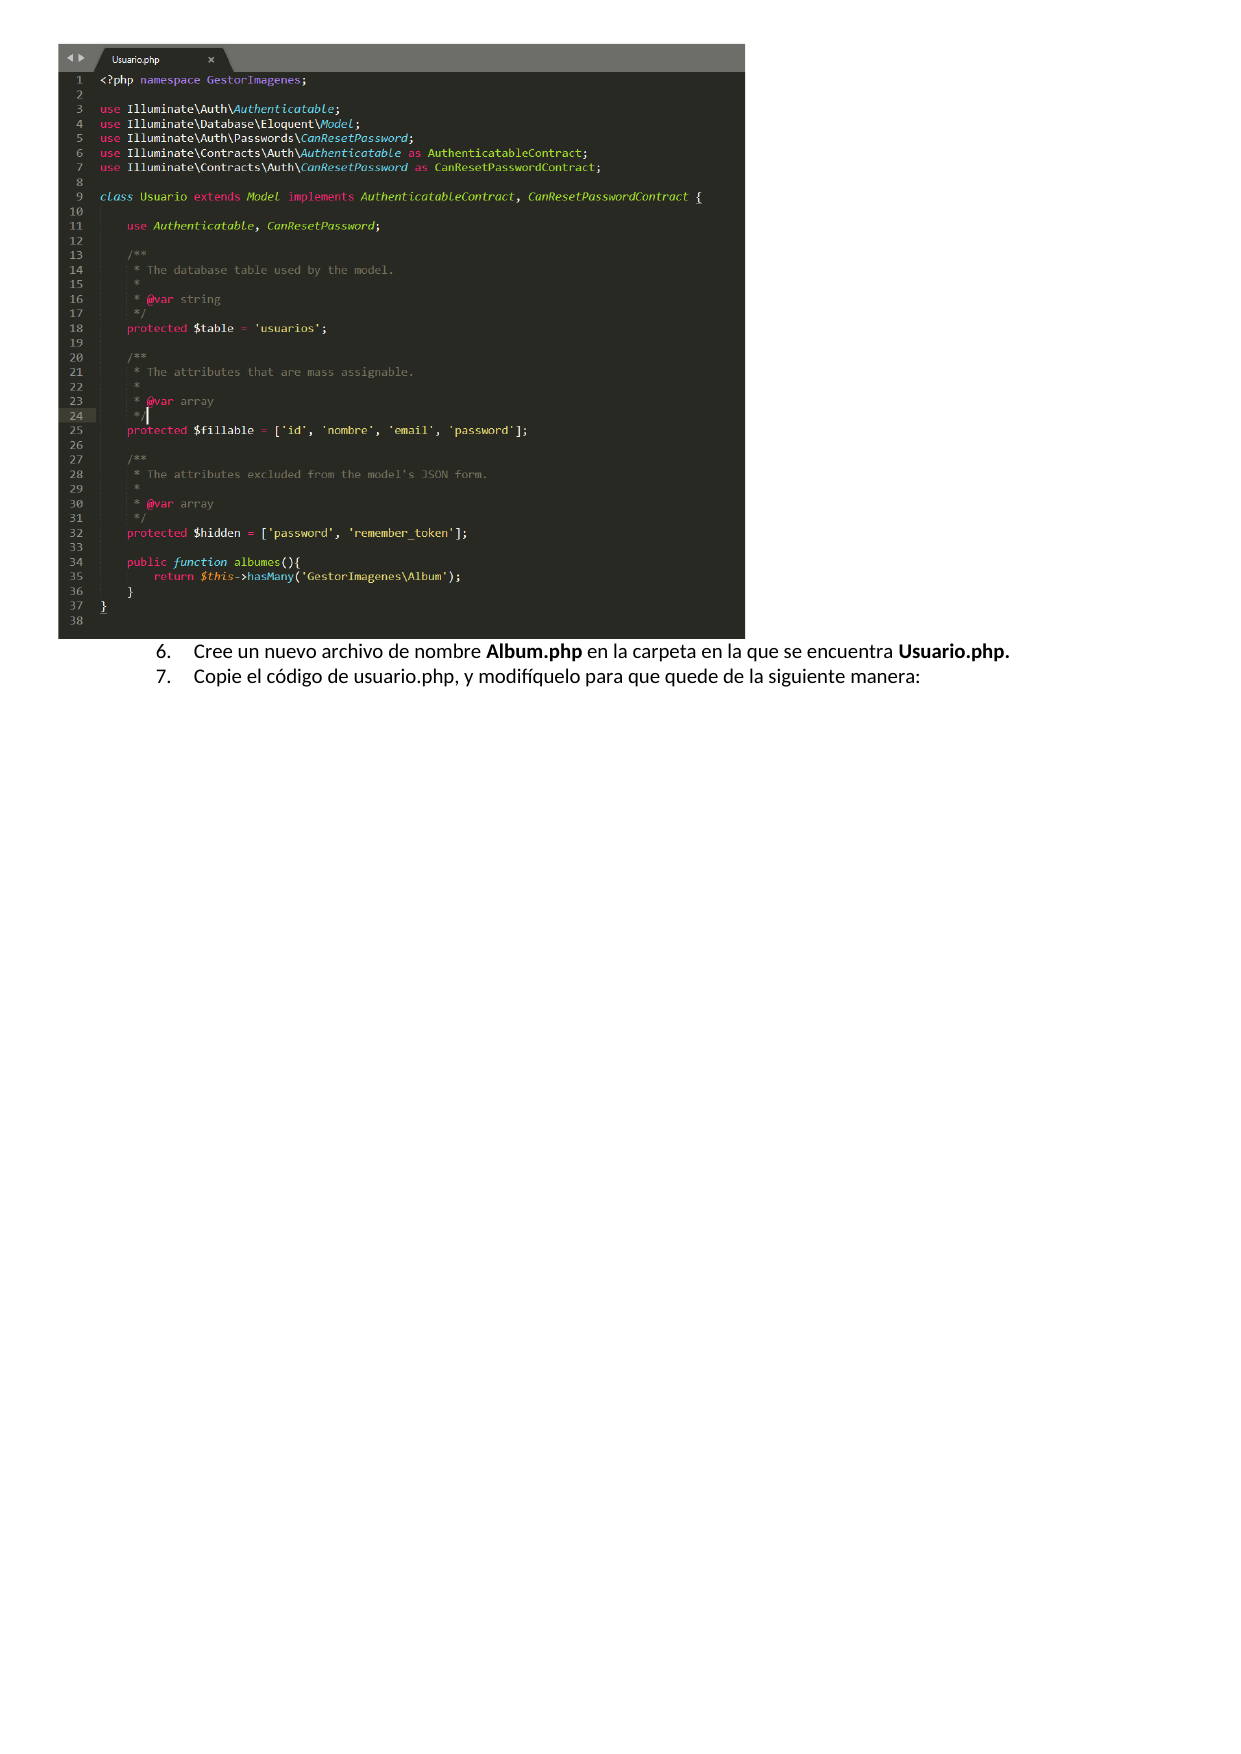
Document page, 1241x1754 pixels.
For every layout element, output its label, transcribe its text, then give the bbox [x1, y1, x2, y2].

list Copie el código de usuario.php, y modifíquelo para que quede de la siguiente manera: [156, 664, 1196, 689]
picture [58, 41, 746, 639]
list Cree un nuevo archivo de nombre Album.php en la carpeta en la que se encuentra Usuario.php. [156, 638, 1196, 664]
